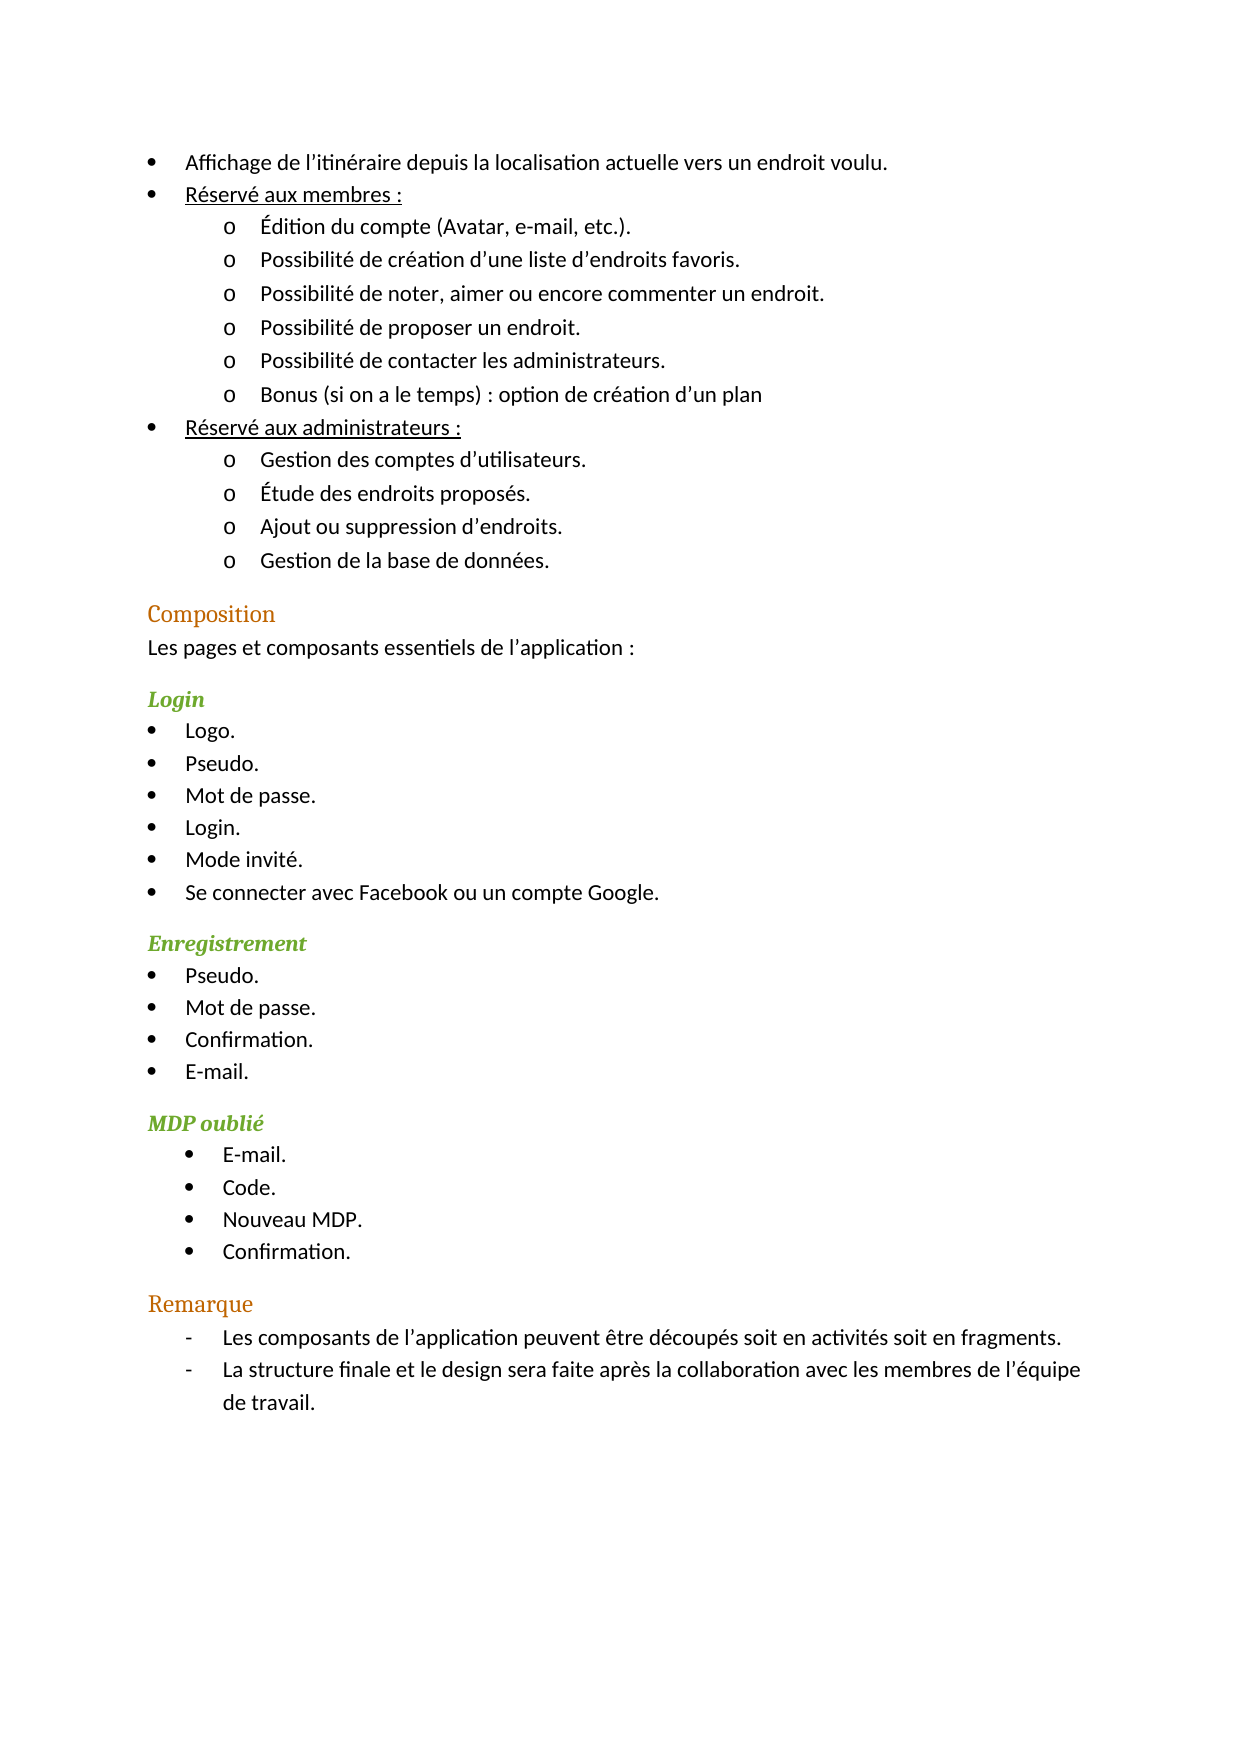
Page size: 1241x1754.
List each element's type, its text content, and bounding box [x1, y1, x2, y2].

list Possibilité de noter, aimer ou encore commenter un endroit. [223, 279, 1093, 308]
list Les composants de l’application peuvent être découpés soit en activités soit en fragments. [185, 1323, 1093, 1351]
subtitle Composition [148, 600, 1093, 629]
list Se connecter avec Facebook ou un compte Google. [148, 878, 1093, 906]
list Édition du compte (Avatar, e-mail, etc.). [223, 212, 1093, 241]
list Confirmation. [148, 1025, 1093, 1053]
subtitle Enregistrement [148, 931, 1093, 957]
list La structure finale et le design sera faite après la collaboration avec les membres de l’équipe de travail. [185, 1355, 1093, 1416]
list Pseudo. [148, 749, 1093, 777]
list E-mail. [185, 1141, 1093, 1169]
list Étude des endroits proposés. [223, 479, 1093, 508]
list Ajout ou suppression d’endroits. [223, 512, 1093, 542]
list Possibilité de création d’une liste d’endroits favoris. [223, 246, 1093, 275]
list Logo. [148, 717, 1093, 745]
list Nouveau MDP. [185, 1205, 1093, 1233]
list E-mail. [148, 1057, 1093, 1085]
list Mode invité. [148, 845, 1093, 873]
list Mot de passe. [148, 993, 1093, 1021]
list Gestion de la base de données. [223, 546, 1093, 575]
list Pseudo. [148, 961, 1093, 989]
subtitle Login [148, 686, 1093, 713]
list Bonus (si on a le temps) : option de création d’un plan [223, 380, 1093, 409]
subtitle Remarque [148, 1290, 1093, 1319]
list Code. [185, 1173, 1093, 1201]
list Possibilité de proposer un endroit. [223, 313, 1093, 342]
list Confirmation. [185, 1237, 1093, 1265]
list Login. [148, 813, 1093, 841]
list Réservé aux administrateurs : [148, 413, 1093, 441]
list Gestion des comptes d’utilisateurs. [223, 445, 1093, 474]
list Possibilité de contacter les administrateurs. [223, 346, 1093, 375]
text Les pages et composants essentiels de l’application : [148, 633, 1093, 661]
list Réservé aux membres : [148, 180, 1093, 208]
list Affichage de l’itinéraire depuis la localisation actuelle vers un endroit voulu. [148, 148, 1093, 176]
list Mot de passe. [148, 781, 1093, 809]
subtitle MDP oublié [148, 1110, 1093, 1137]
